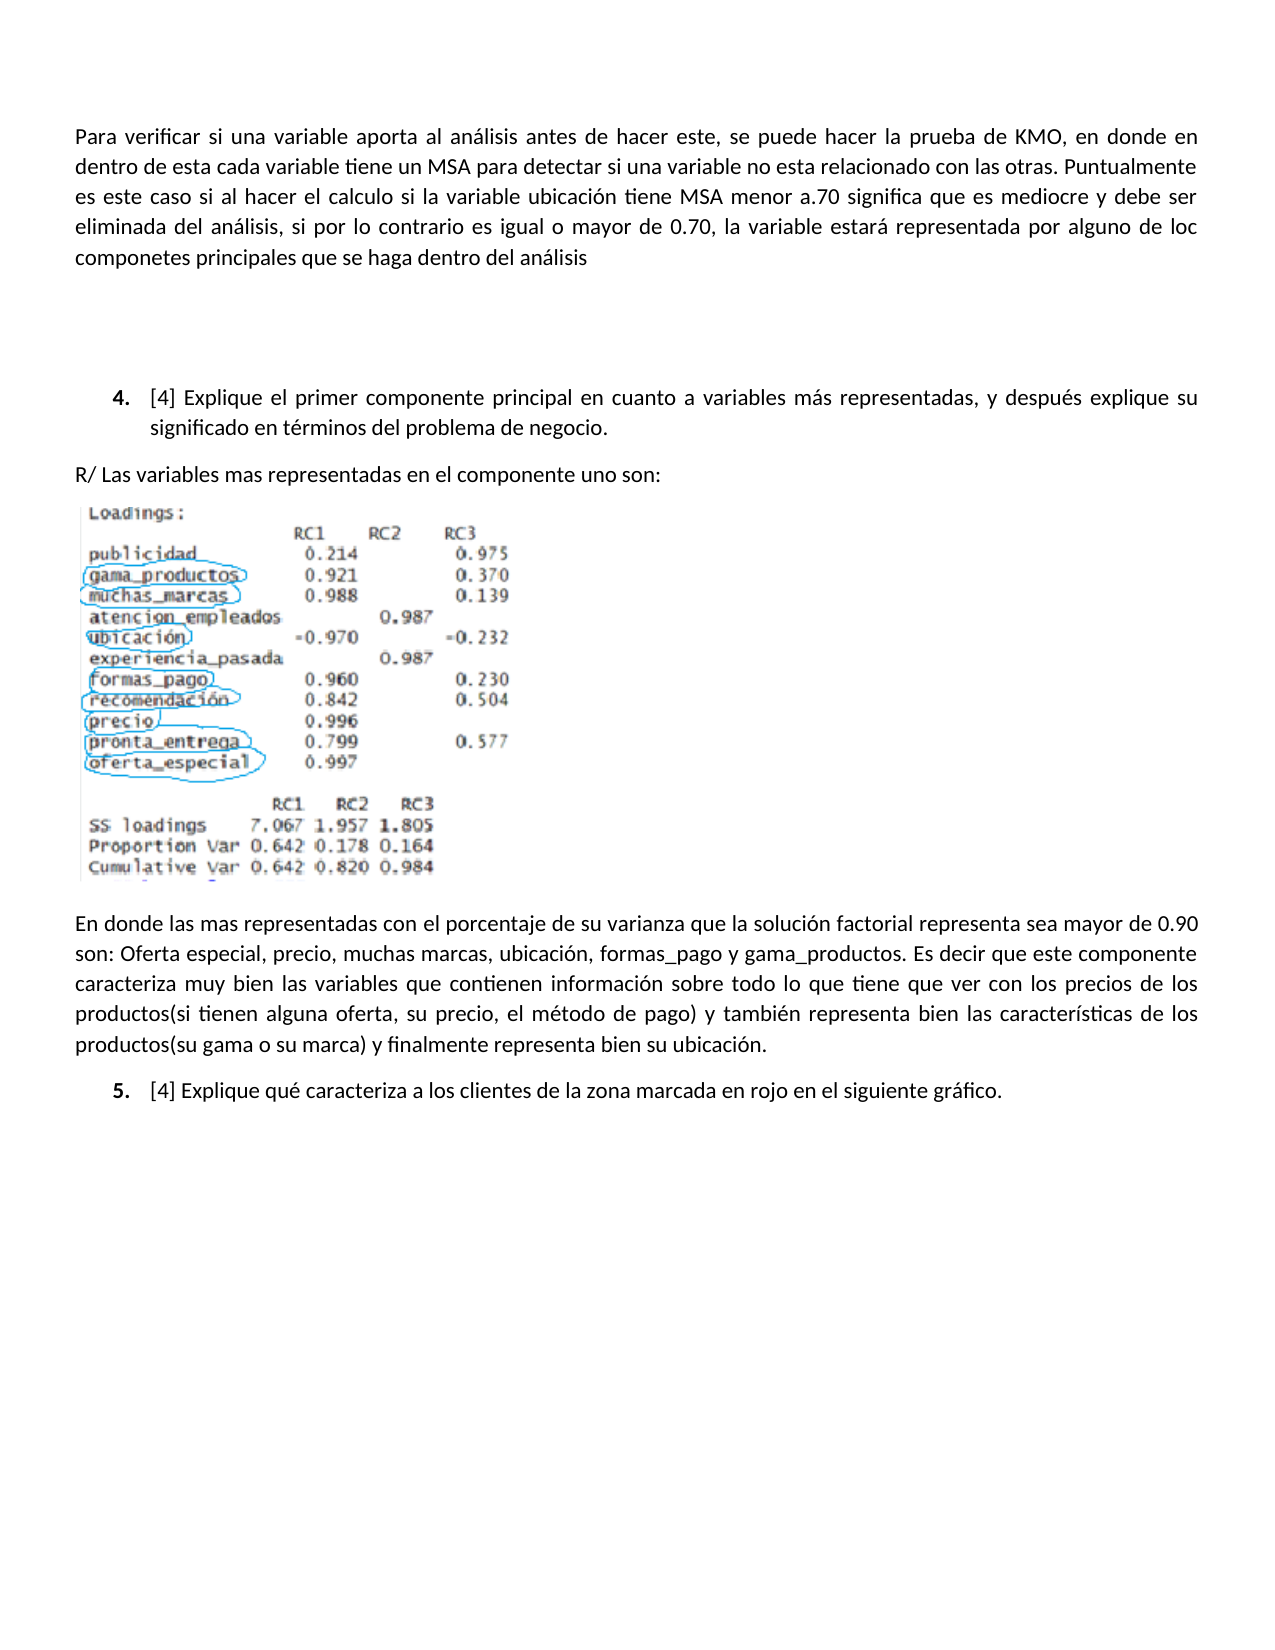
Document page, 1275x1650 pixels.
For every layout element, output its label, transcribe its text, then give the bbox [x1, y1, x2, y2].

list [4] Explique el primer componente principal en cuanto a variables más representadas, y después explique su significado en términos del problema de negocio. [112, 383, 1200, 442]
text Para verificar si una variable aporta al análisis antes de hacer este, se puede hacer la prueba de KMO, en donde en dentro de esta cada variable tiene un MSA para detectar si una variable no esta relacionado con las otras. Puntualmente es este caso si al hacer el calculo si la variable ubicación tiene MSA menor a.70 significa que es mediocre y debe ser eliminada del análisis, si por lo contrario es igual o mayor de 0.70, la variable estará representada por alguno de loc componetes principales que se haga dentro del análisis [75, 122, 1200, 271]
text R/ Las variables mas representadas en el componente uno son: [75, 460, 1200, 488]
list [4] Explique qué caracteriza a los clientes de la zona marcada en rojo en el siguiente gráfico. [112, 1077, 1200, 1105]
picture [80, 507, 532, 891]
text En donde las mas representadas con el porcentaje de su varianza que la solución factorial representa sea mayor de 0.90 son: Oferta especial, precio, muchas marcas, ubicación, formas_pago y gama_productos. Es decir que este componente caracteriza muy bien las variables que contienen información sobre todo lo que tiene que ver con los precios de los productos(si tienen alguna oferta, su precio, el método de pago) y también representa bien las características de los productos(su gama o su marca) y finalmente representa bien su ubicación. [75, 909, 1200, 1058]
